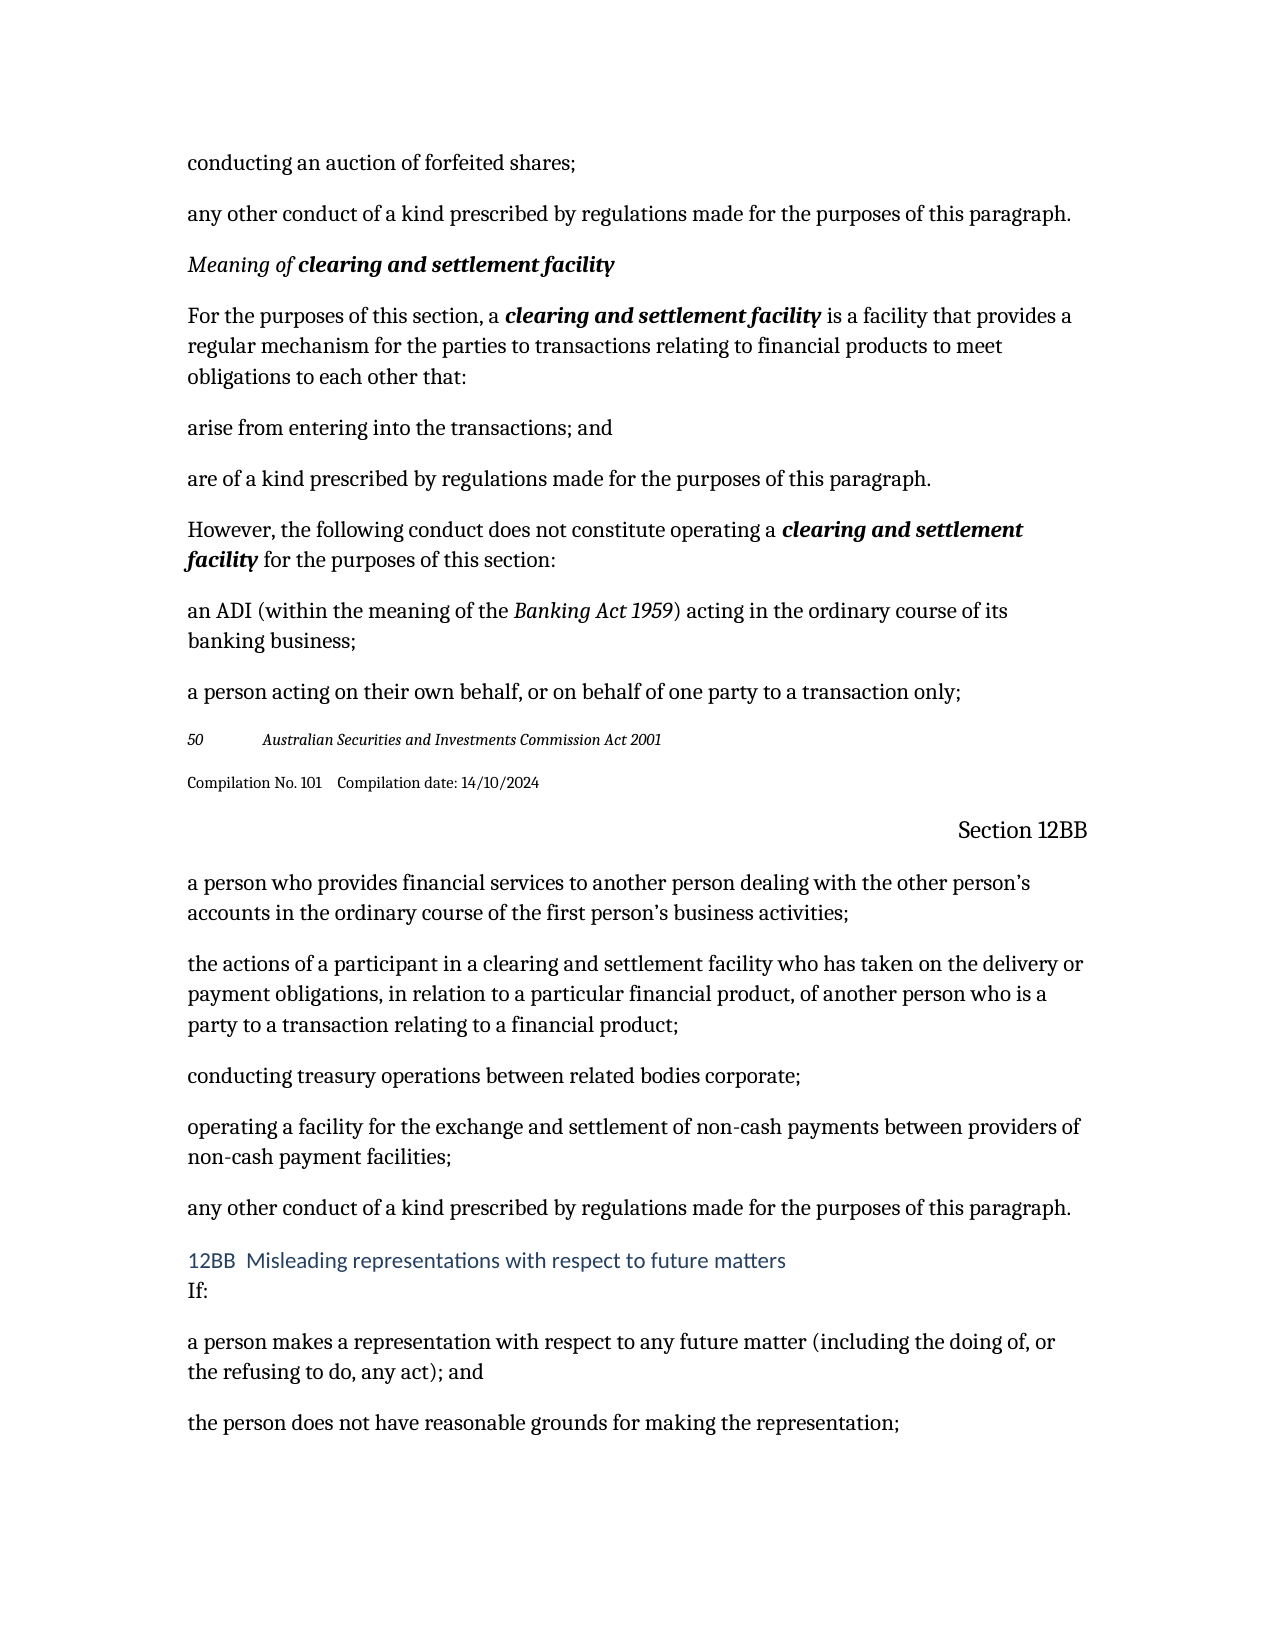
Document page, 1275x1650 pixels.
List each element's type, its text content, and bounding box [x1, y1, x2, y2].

text the person does not have reasonable grounds for making the representation; [187, 1410, 1087, 1437]
text arise from entering into the transactions; and [187, 414, 1087, 441]
text conducting treasury operations between related bodies corporate; [187, 1062, 1087, 1089]
text a person who provides financial services to another person dealing with the other person’s accounts in the ordinary course of the first person’s business activities; [187, 870, 1087, 926]
text If: [187, 1278, 1087, 1304]
text are of a kind prescribed by regulations made for the purposes of this paragraph. [187, 466, 1087, 492]
text the actions of a participant in a clearing and settlement facility who has taken on the delivery or payment obligations, in relation to a particular financial product, of another person who is a party to a transaction relating to a financial product; [187, 951, 1087, 1038]
text However, the following conduct does not constitute operating a clearing and settlement facility for the purposes of this section: [187, 517, 1087, 573]
text Section 12BB [187, 816, 1087, 844]
text 50 Australian Securities and Investments Commission Act 2001 [187, 730, 1087, 749]
text conducting an auction of forfeited shares; [187, 150, 1087, 176]
text Meaning of clearing and settlement facility [187, 252, 1087, 278]
subtitle 12BB Misleading representations with respect to future matters [187, 1246, 1087, 1274]
text a person makes a representation with respect to any future matter (including the doing of, or the refusing to do, any act); and [187, 1329, 1087, 1386]
text For the purposes of this section, a clearing and settlement facility is a facility that provides a regular mechanism for the parties to transactions relating to financial products to meet obligations to each other that: [187, 303, 1087, 390]
text operating a facility for the exchange and settlement of non-cash payments between providers of non-cash payment facilities; [187, 1113, 1087, 1170]
text any other conduct of a kind prescribed by regulations made for the purposes of this paragraph. [187, 201, 1087, 227]
text Compilation No. 101 Compilation date: 14/10/2024 [187, 773, 1087, 792]
text an ADI (within the meaning of the Banking Act 1959) acting in the ordinary course of its banking business; [187, 598, 1087, 654]
text any other conduct of a kind prescribed by regulations made for the purposes of this paragraph. [187, 1195, 1087, 1221]
text a person acting on their own behalf, or on behalf of one party to a transaction only; [187, 679, 1087, 706]
